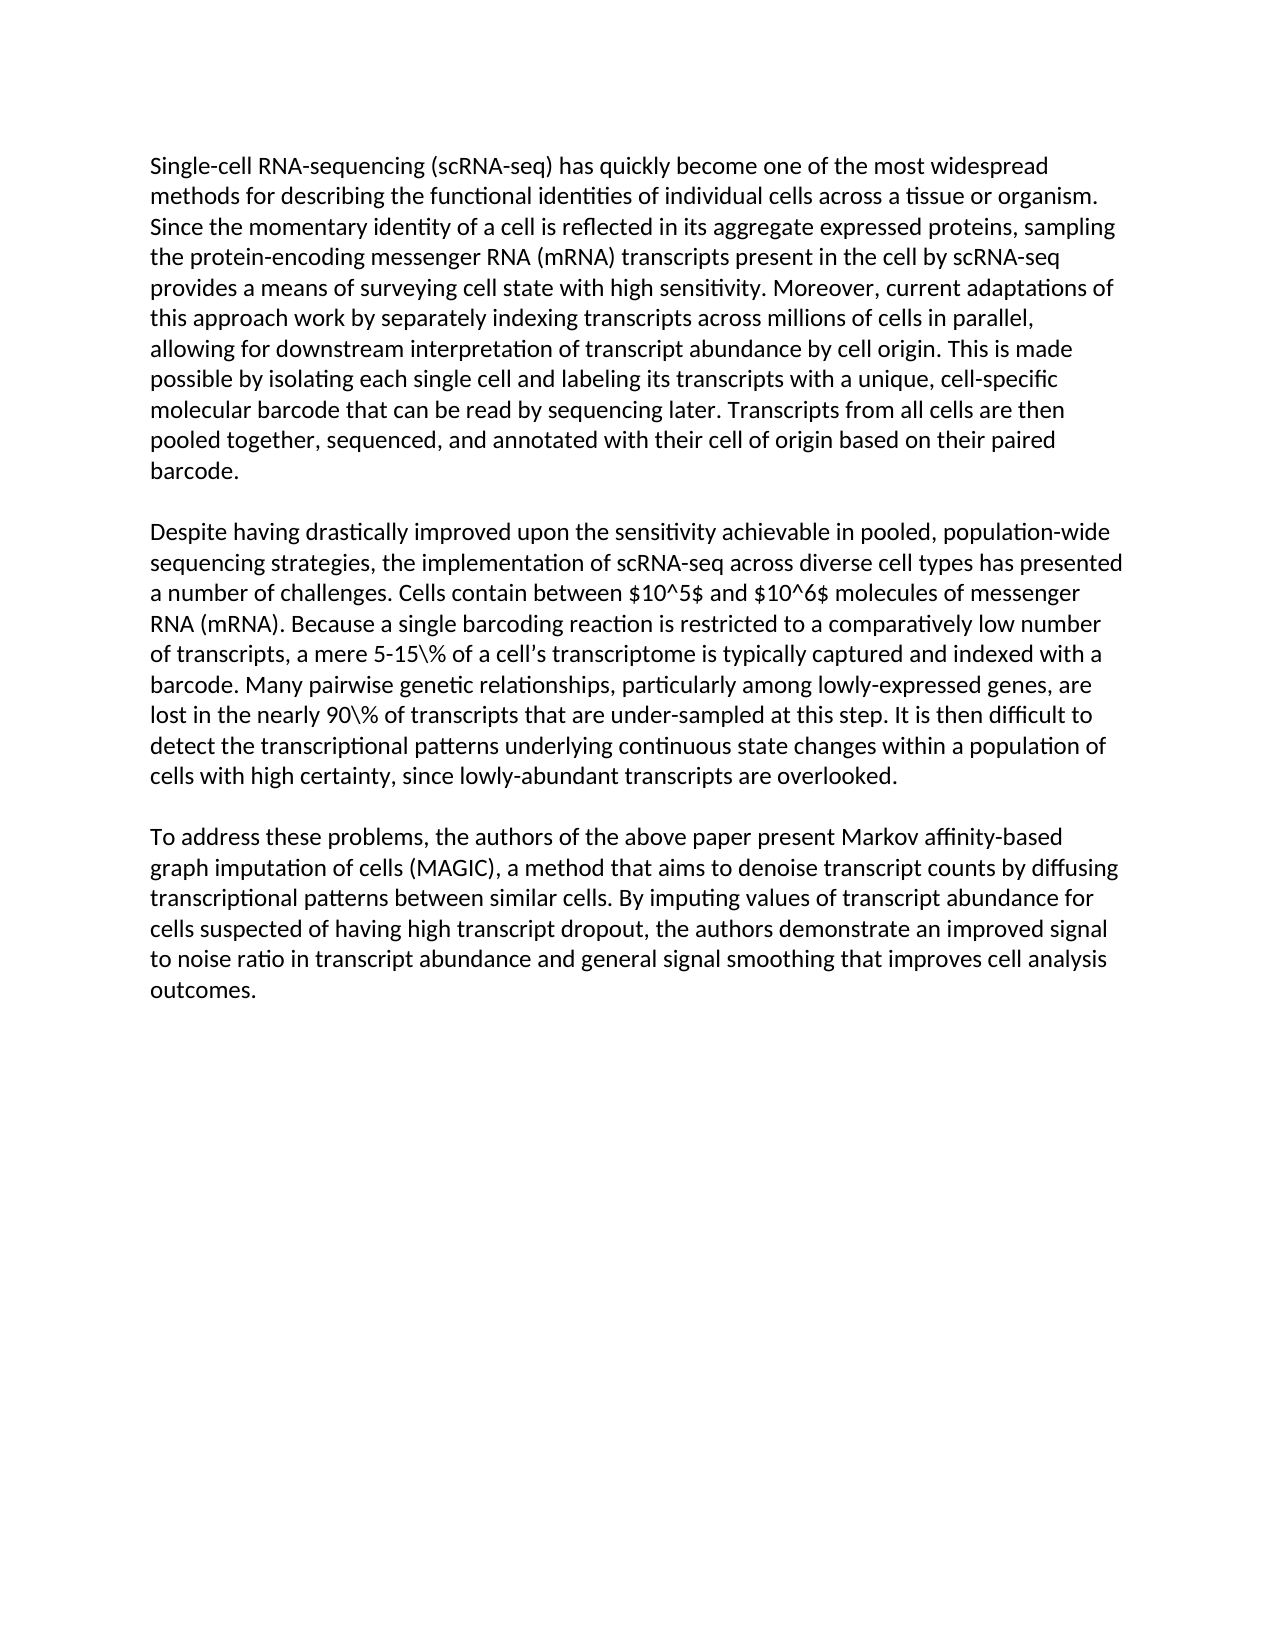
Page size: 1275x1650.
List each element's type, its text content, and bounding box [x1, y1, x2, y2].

text Single-cell RNA-sequencing (scRNA-seq) has quickly become one of the most widespread methods for describing the functional identities of individual cells across a tissue or organism. Since the momentary identity of a cell is reflected in its aggregate expressed proteins, sampling the protein-encoding messenger RNA (mRNA) transcripts present in the cell by scRNA-seq provides a means of surveying cell state with high sensitivity. Moreover, current adaptations of this approach work by separately indexing transcripts across millions of cells in parallel, allowing for downstream interpretation of transcript abundance by cell origin. This is made possible by isolating each single cell and labeling its transcripts with a unique, cell-specific molecular barcode that can be read by sequencing later. Transcripts from all cells are then pooled together, sequenced, and annotated with their cell of origin based on their paired barcode. [150, 150, 1125, 486]
text To address these problems, the authors of the above paper present Markov affinity-based graph imputation of cells (MAGIC), a method that aims to denoise transcript counts by diffusing transcriptional patterns between similar cells. By imputing values of transcript abundance for cells suspected of having high transcript dropout, the authors demonstrate an improved signal to noise ratio in transcript abundance and general signal smoothing that improves cell analysis outcomes. [150, 821, 1125, 1004]
text Despite having drastically improved upon the sensitivity achievable in pooled, population-wide sequencing strategies, the implementation of scRNA-seq across diverse cell types has presented a number of challenges. Cells contain between $10^5$ and $10^6$ molecules of messenger RNA (mRNA). Because a single barcoding reaction is restricted to a comparatively low number of transcripts, a mere 5-15\% of a cell’s transcriptome is typically captured and indexed with a barcode. Many pairwise genetic relationships, particularly among lowly-expressed genes, are lost in the nearly 90\% of transcripts that are under-sampled at this step. It is then difficult to detect the transcriptional patterns underlying continuous state changes within a population of cells with high certainty, since lowly-abundant transcripts are overlooked. [150, 516, 1125, 791]
